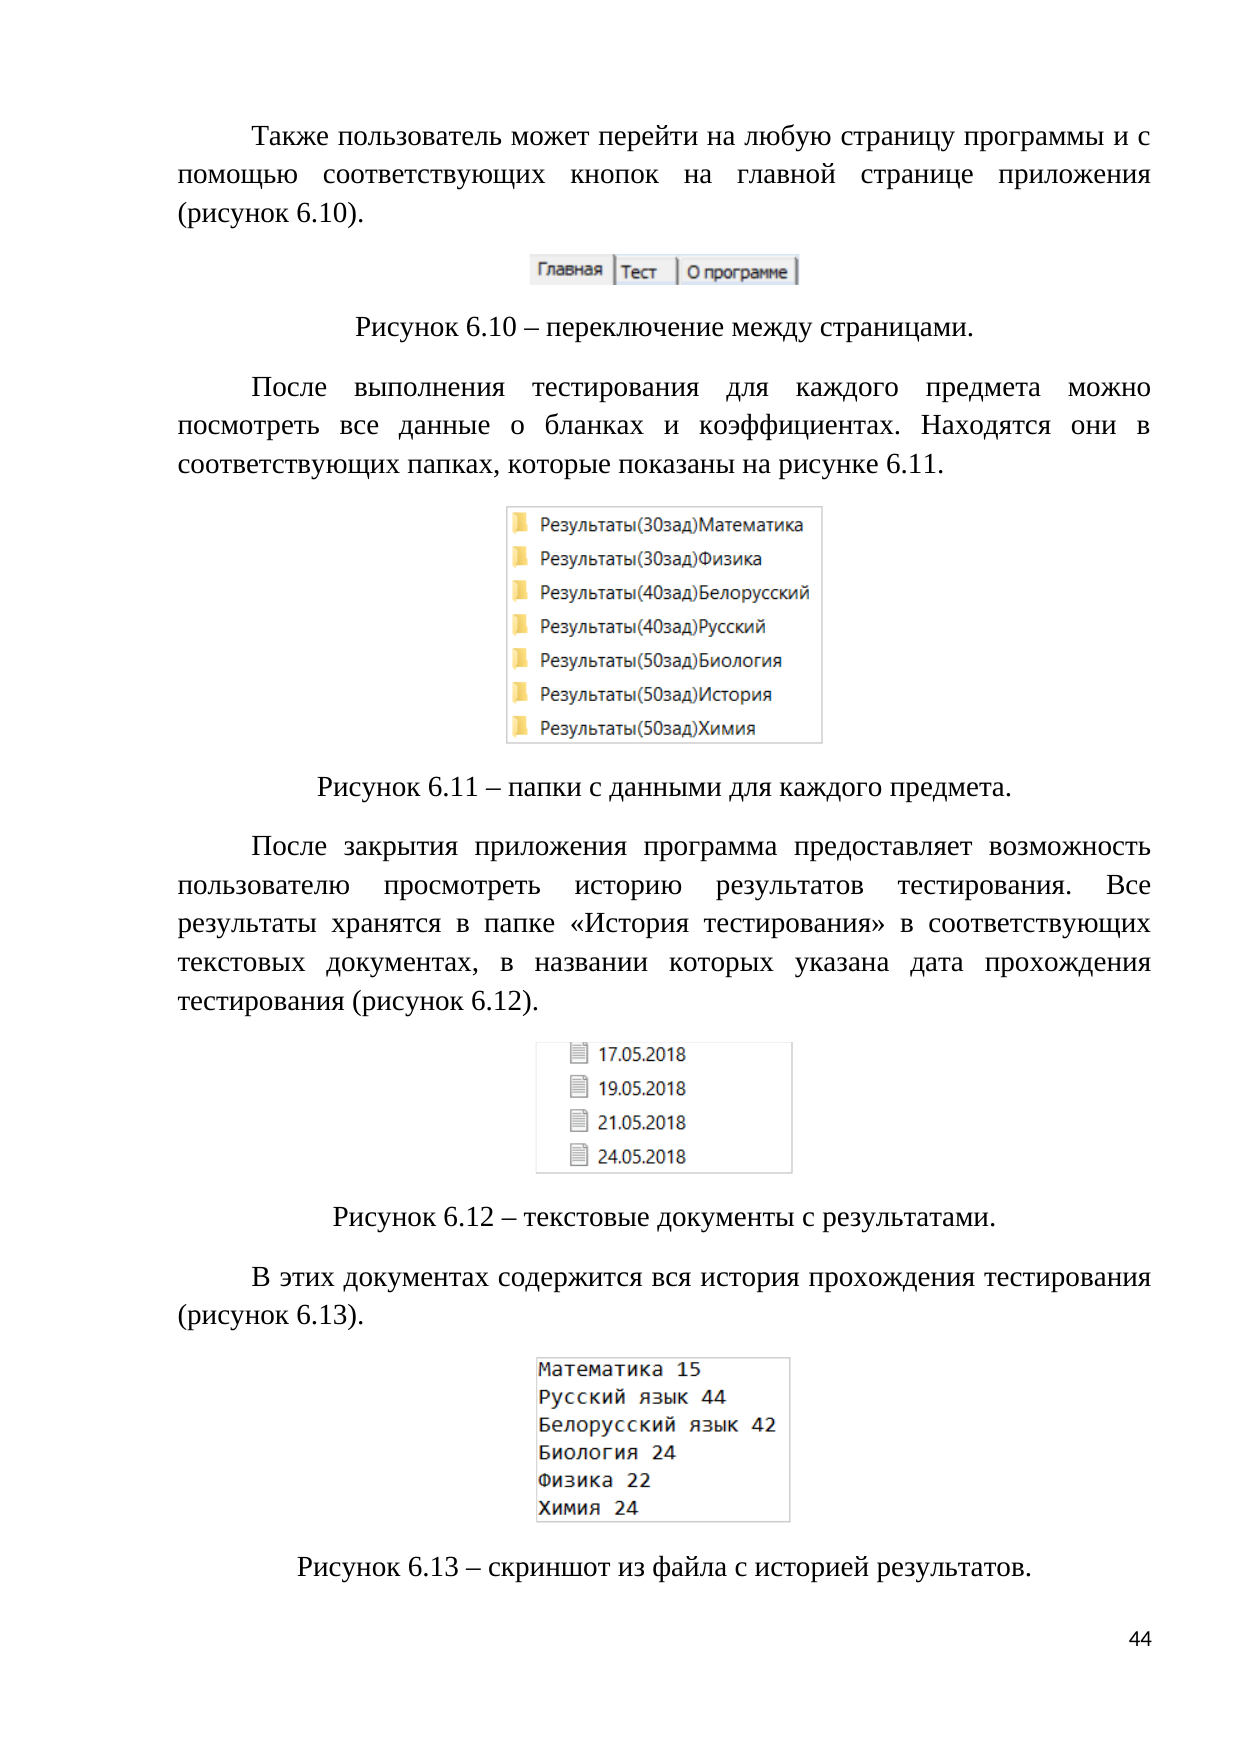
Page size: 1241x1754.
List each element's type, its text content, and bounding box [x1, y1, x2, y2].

text Рисунок 6.13 – скриншот из файла с историей результатов. [177, 1549, 1152, 1583]
text Также пользователь может перейти на любую страницу программы и с помощью соответствующих кнопок на главной странице приложения (рисунок 6.10). [177, 190, 1152, 229]
picture [505, 505, 824, 745]
picture [529, 254, 800, 285]
text Рисунок 6.12 – текстовые документы с результатами. [177, 1199, 1152, 1233]
text Также пользователь может перейти на любую страницу программы и с помощью соответствующих кнопок на главной странице приложения (рисунок 6.10). [177, 118, 1152, 157]
text После выполнения тестирования для каждого предмета можно посмотреть все данные о бланках и коэффициентах. Находятся они в соответствующих папках, которые показаны на рисунке 6.11. [177, 369, 1152, 479]
picture [535, 1042, 794, 1175]
text После закрытия приложения программа предоставляет возможность пользователю просмотреть историю результатов тестирования. Все результаты хранятся в папке «История тестирования» в соответствующих текстовых документах, в названии которых указана дата прохождения тестирования (рисунок 6.12). [177, 828, 1152, 1016]
text Рисунок 6.10 – переключение между страницами. [177, 309, 1152, 343]
picture [536, 1356, 793, 1525]
text Рисунок 6.11 – папки с данными для каждого предмета. [177, 769, 1152, 803]
text В этих документах содержится вся история прохождения тестирования (рисунок 6.13). [177, 1259, 1152, 1331]
